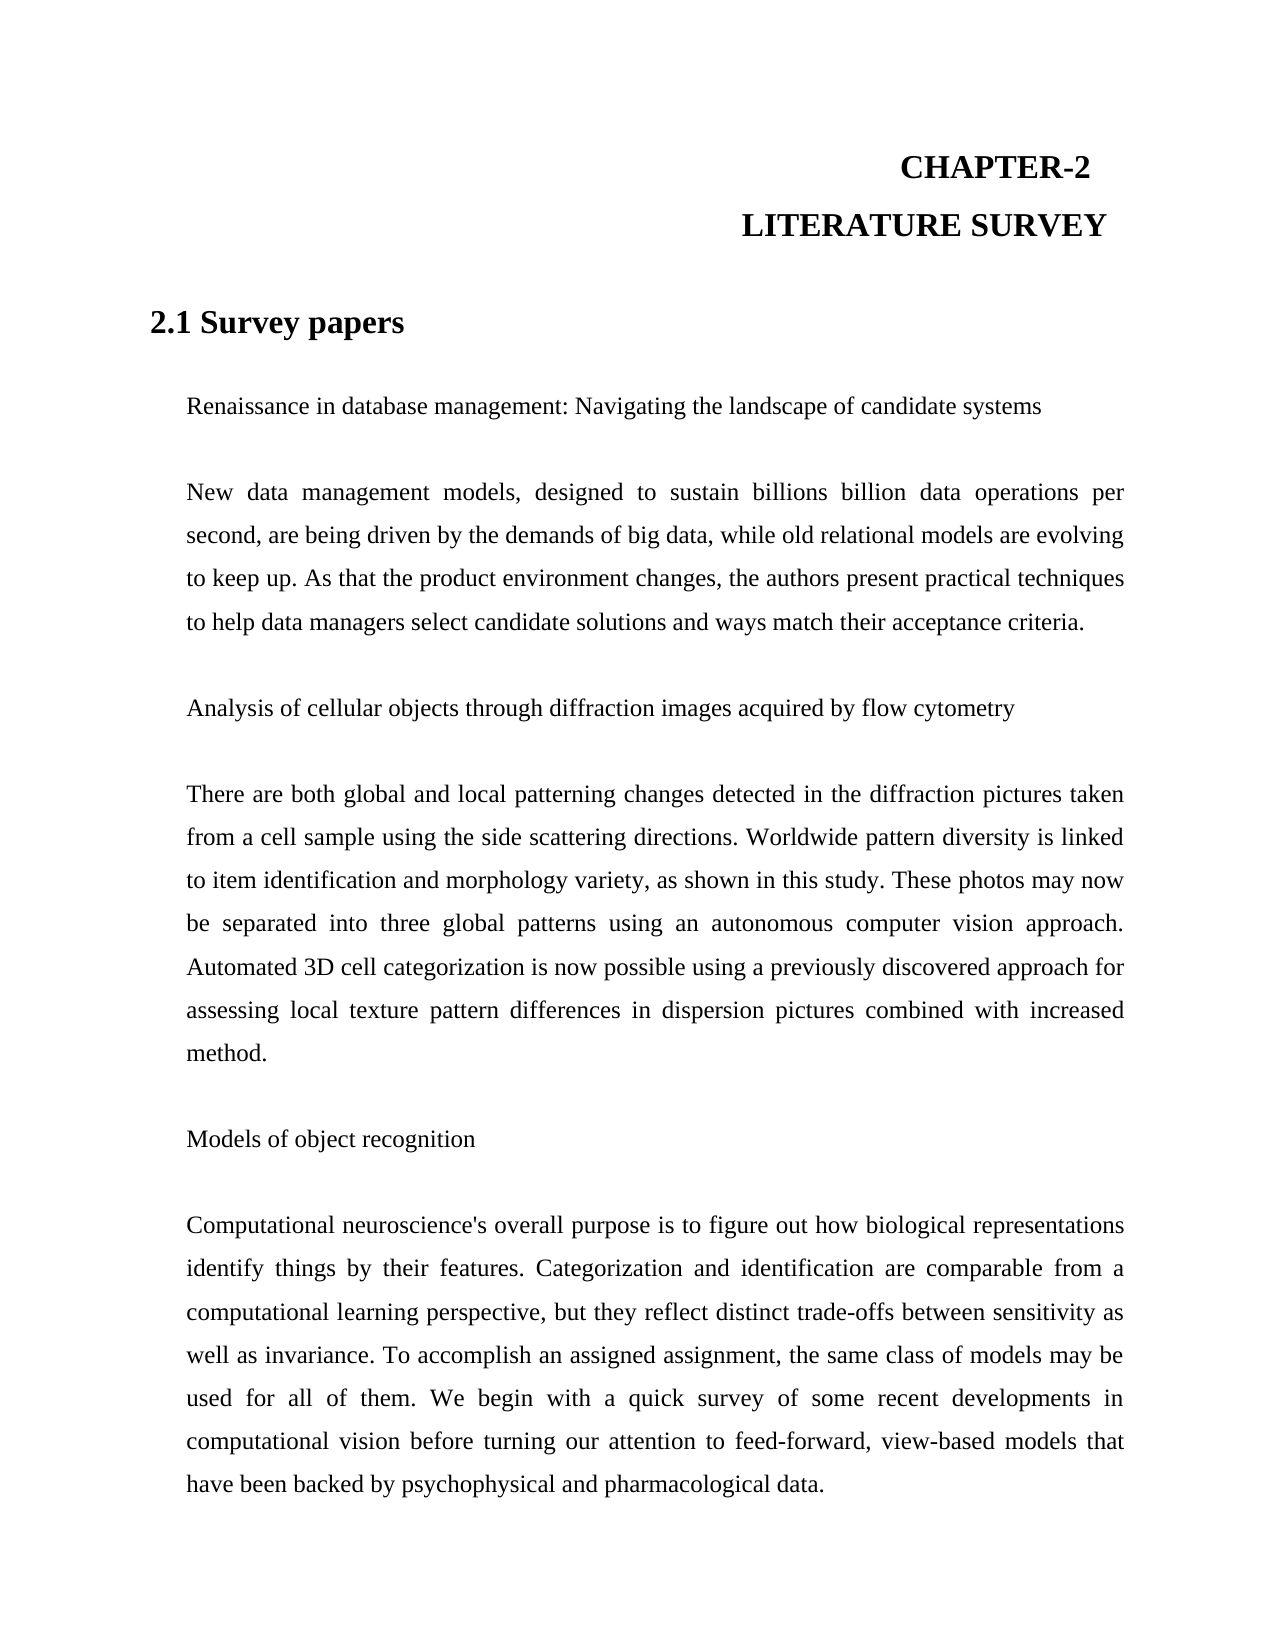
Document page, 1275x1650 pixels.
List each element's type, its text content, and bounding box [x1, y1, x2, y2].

text Models of object recognition [186, 1124, 1125, 1153]
text Computational neuroscience's overall purpose is to figure out how biological representations identify things by their features. Categorization and identification are comparable from a computational learning perspective, but they reflect distinct trade-offs between sensitivity as well as invariance. To accomplish an assigned assignment, the same class of models may be used for all of them. We begin with a quick survey of some recent developments in computational vision before turning our attention to feed-forward, view-based models that have been backed by psychophysical and pharmacological data. [186, 1210, 1125, 1498]
text Analysis of cellular objects through diffraction images acquired by flow cytometry [186, 693, 1125, 722]
subtitle CHAPTER-2 LITERATURE SURVEY [742, 148, 1108, 244]
text New data management models, designed to sustain billions billion data operations per second, are being driven by the demands of big data, while old relational models are evolving to keep up. As that the product environment changes, the authors present practical techniques to help data managers select candidate solutions and ways match their acceptance criteria. [186, 477, 1125, 635]
text 2.1 Survey papers [150, 302, 1125, 341]
text There are both global and local patterning changes detected in the diffraction pictures taken from a cell sample using the side scattering directions. Worldwide pattern diversity is linked to item identification and morphology variety, as shown in this study. These photos may now be separated into three global patterns using an autonomous computer vision approach. Automated 3D cell categorization is now possible using a previously discovered approach for assessing local texture pattern differences in dispersion pictures combined with increased method. [186, 779, 1125, 1067]
text Renaissance in database management: Navigating the landscape of candidate systems [186, 391, 1125, 420]
